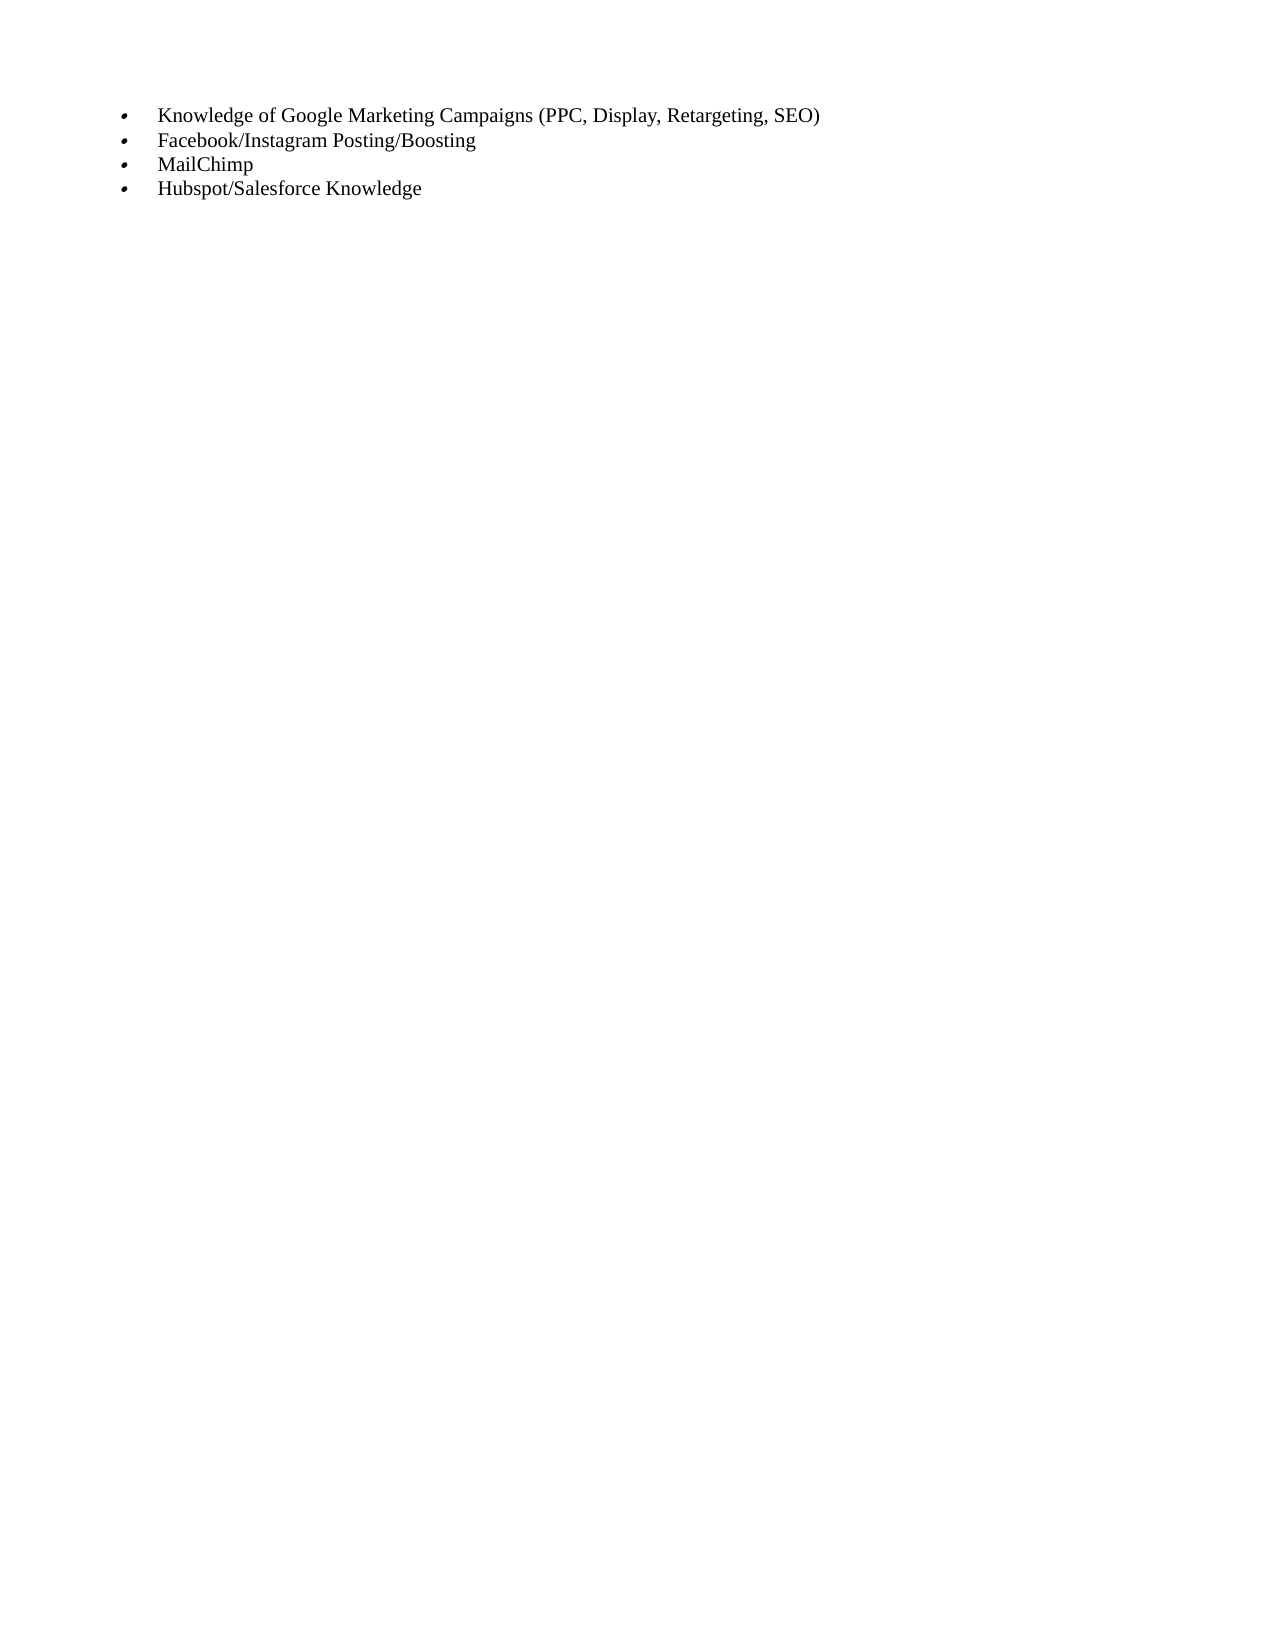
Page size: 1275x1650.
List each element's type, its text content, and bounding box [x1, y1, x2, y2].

list MailChimp [120, 152, 1200, 176]
list Hubspot/Salesforce Knowledge [120, 176, 1200, 200]
list Facebook/Instagram Posting/Boosting [120, 127, 1200, 152]
list Knowledge of Google Marketing Campaigns (PPC, Display, Retargeting, SEO) [120, 103, 1200, 127]
